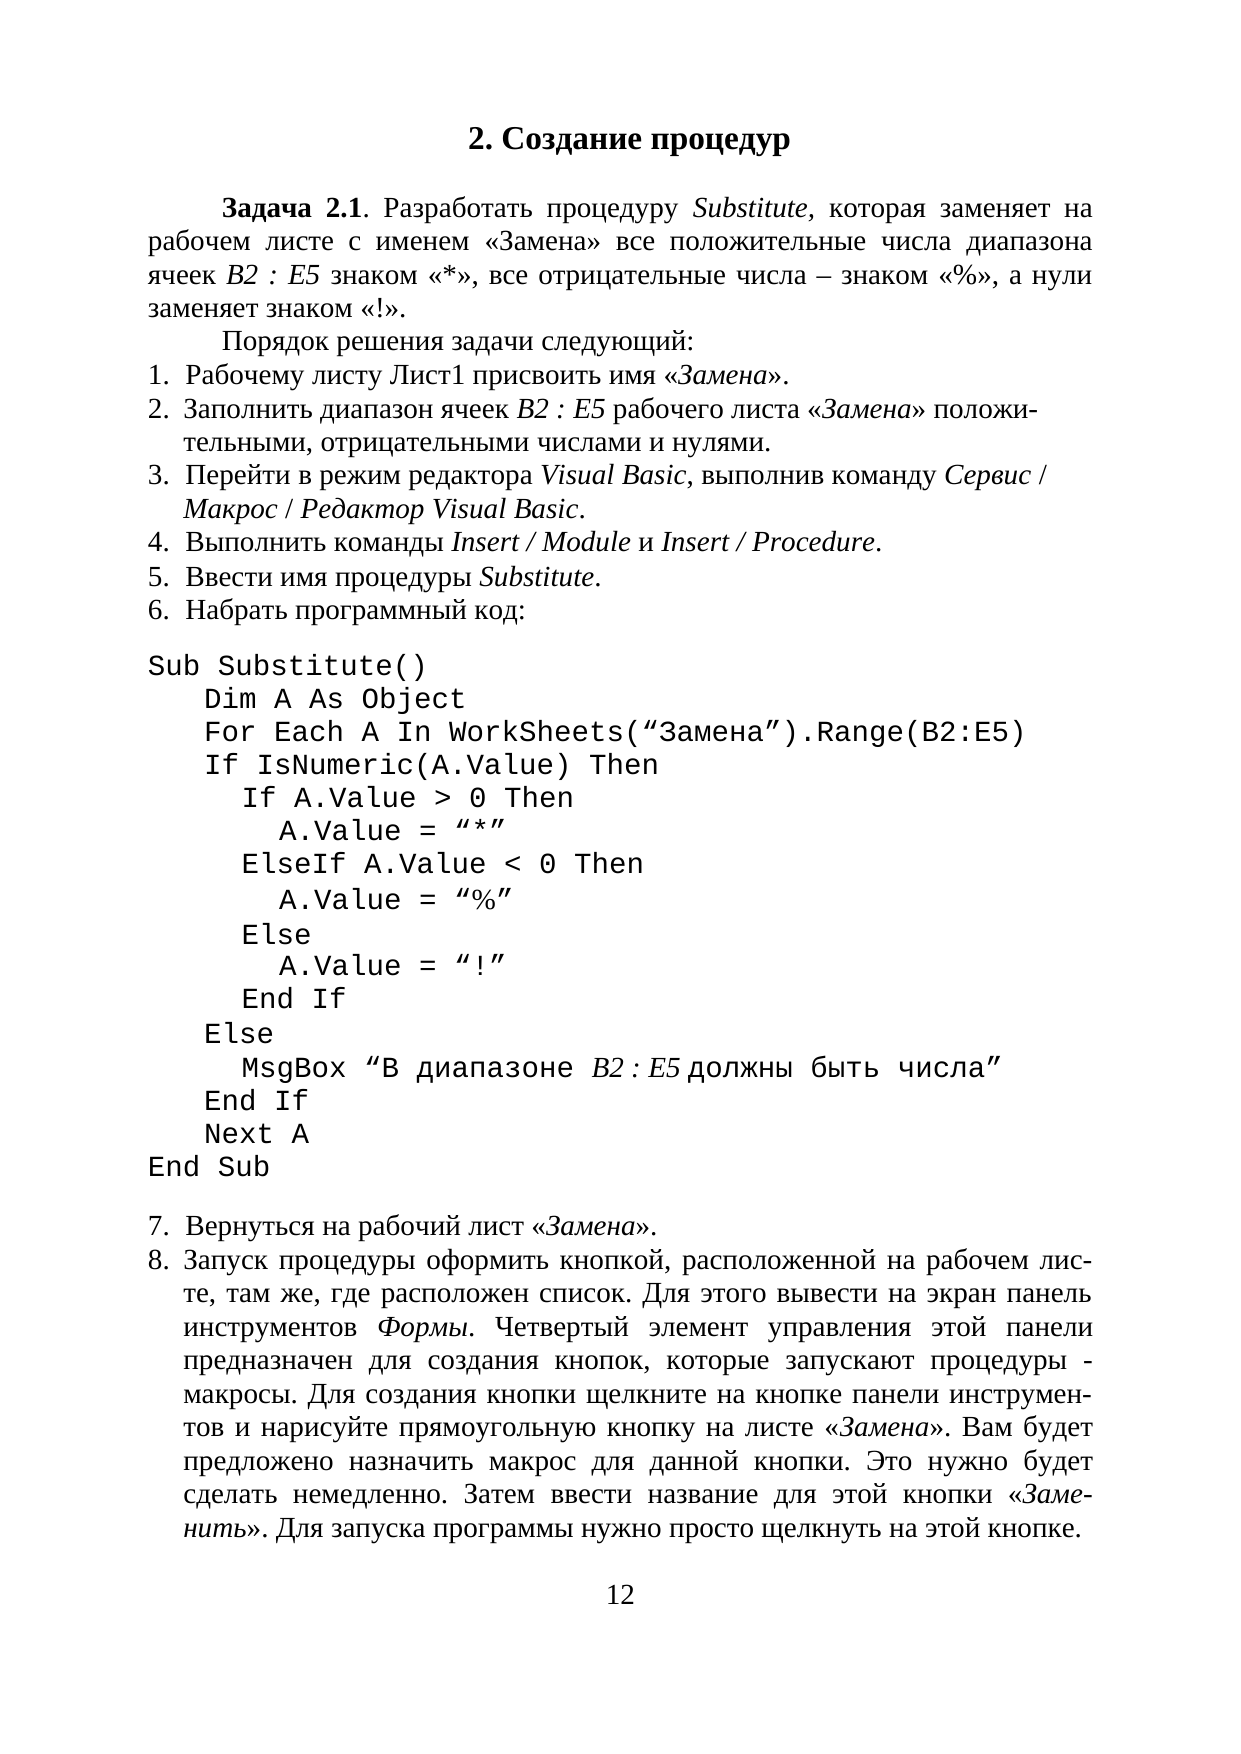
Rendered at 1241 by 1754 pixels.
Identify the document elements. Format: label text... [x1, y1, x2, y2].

text Else [241, 918, 1105, 951]
list Выполнить команды Insert / Module и Insert / Procedure. [148, 525, 1105, 559]
text For Each A In WorkSheets(“Замена”).Range(B2:E5) If IsNumeric(A.Value) Then [204, 717, 1028, 783]
text Next A End Sub [148, 1119, 311, 1185]
subtitle 2. Создание процедур [468, 118, 1105, 156]
text Задача 2.1. Разработать процедуру Substitute, которая заменяет на рабочем листе с именем «Замена» все положительные числа диапазона ячеек B2 : E5 знаком «*», все отрицательные числа – знаком «%», а нули заменяет знаком «!». [148, 190, 1093, 324]
text If A.Value > 0 Then A.Value = “*” [241, 783, 576, 849]
text MsgBox “В диапазоне B2 : E5 должны быть числа” End If [204, 1050, 1004, 1119]
text Else [204, 1017, 1105, 1050]
list Рабочему листу Лист1 присвоить имя «Замена». [148, 357, 1105, 391]
text Sub Substitute() Dim A As Object [148, 651, 474, 717]
list Ввести имя процедуры Substitute. [148, 559, 1105, 592]
text A.Value = “!” End If [241, 951, 508, 1017]
list Вернуться на рабочий лист «Замена». [148, 1208, 1105, 1242]
text Макрос / Редактор Visual Basic. [183, 492, 1105, 525]
list Набрать программный код: [148, 592, 1105, 626]
list Заполнить диапазон ячеек B2 : E5 рабочего листа «Замена» положи- тельными, отрицательными числами и нулями. [148, 391, 1041, 458]
list Перейти в режим редактора Visual Basic, выполнив команду Сервис / [148, 458, 1105, 492]
text Порядок решения задачи следующий: [222, 324, 1105, 357]
text ElseIf A.Value < 0 Then A.Value = “%” [241, 849, 646, 918]
list Запуск процедуры оформить кнопкой, расположенной на рабочем лис- те, там же, где расположен список. Для этого вывести на экран панель инструментов Формы. Четвертый элемент управления этой панели предназначен для создания кнопок, которые запускают процедуры - макросы. Для создания кнопки щелкните на кнопке панели инструмен- тов и нарисуйте прямоугольную кнопку на листе «Замена». Вам будет предложено назначить макрос для данной кнопки. Это нужно будет сделать немедленно. Затем ввести название для этой кнопки «Заме- нить». Для запуска программы нужно просто щелкнуть на этой кнопке. [148, 1242, 1093, 1544]
